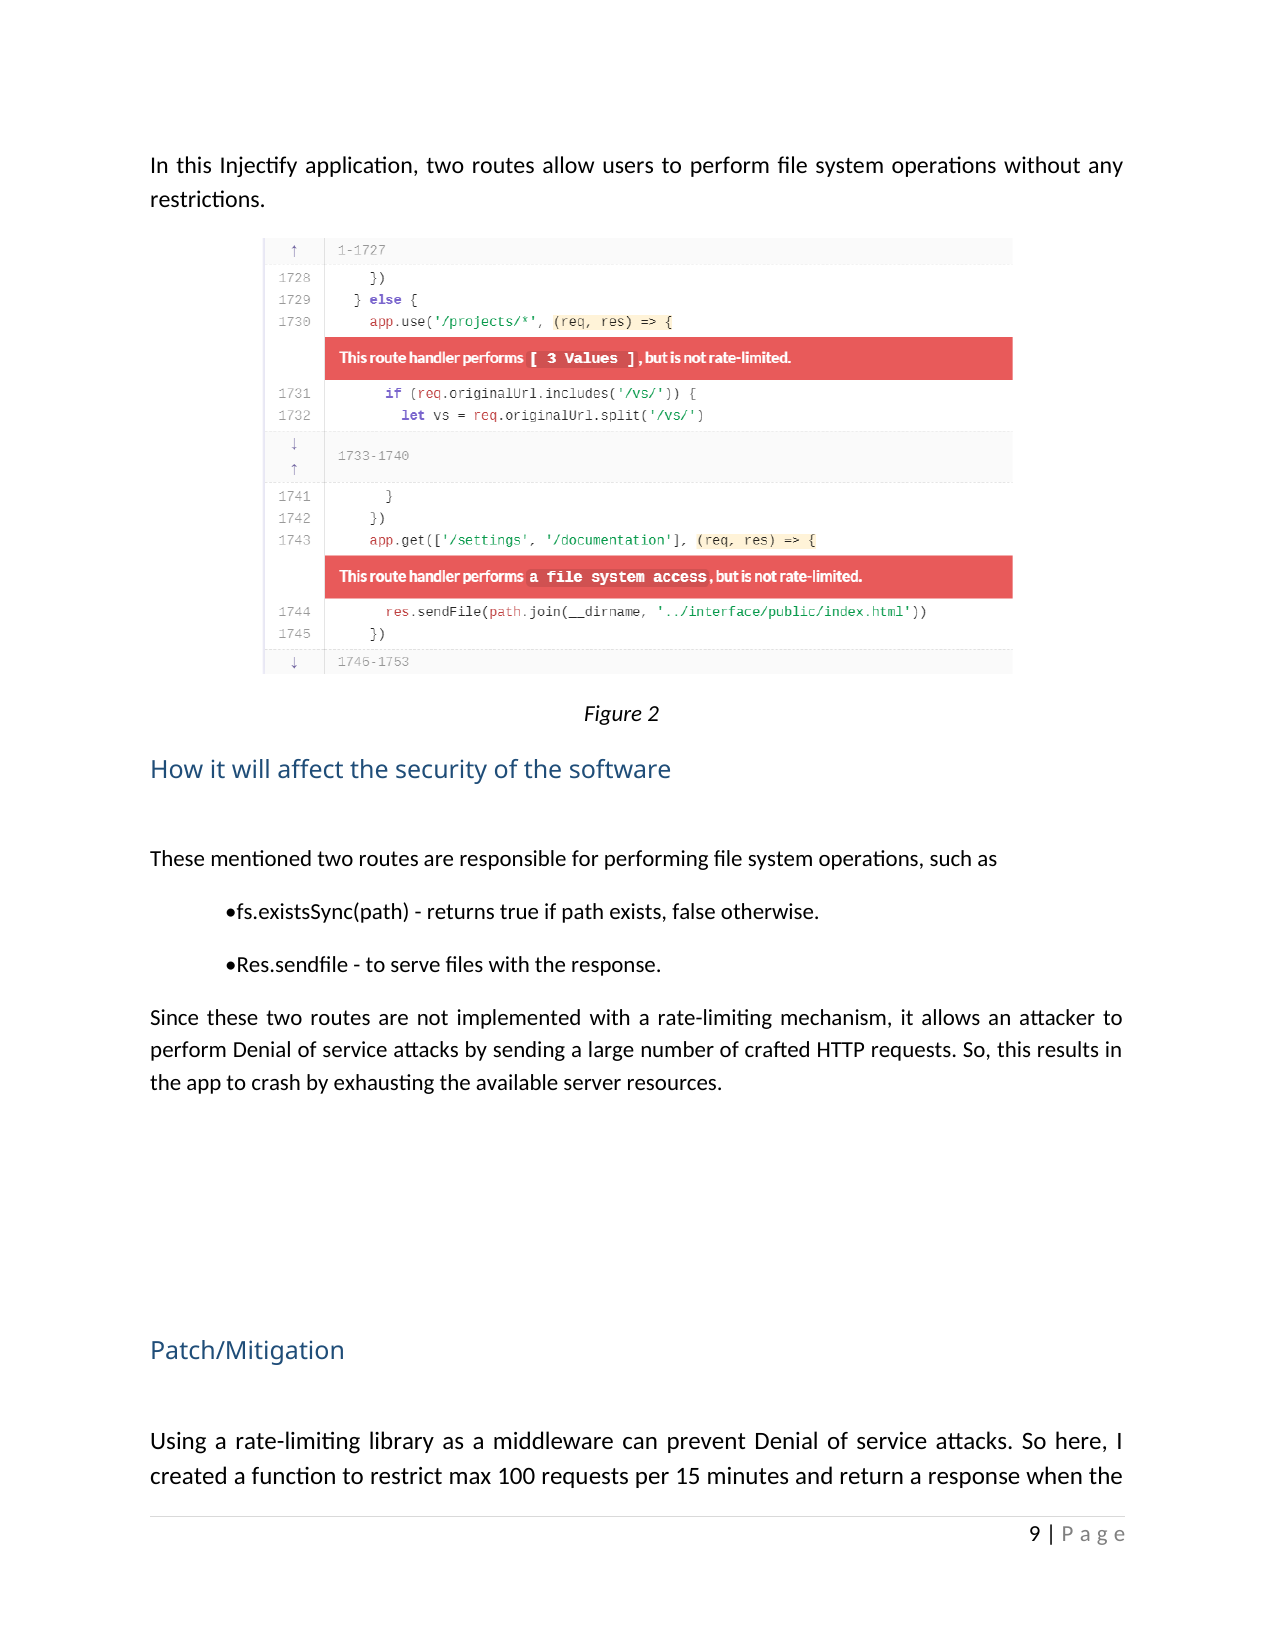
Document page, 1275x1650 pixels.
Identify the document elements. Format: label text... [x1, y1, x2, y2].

text In this Injectify application, two routes allow users to perform file system operations without any restrictions. [150, 150, 1125, 213]
text •Res.sendfile - to serve files with the response. [150, 950, 1125, 978]
subtitle Patch/Mitigation [150, 1333, 1125, 1367]
text Figure 2 [150, 699, 1125, 727]
text Since these two routes are not implemented with a rate-limiting mechanism, it allows an attacker to perform Denial of service attacks by sending a large number of crafted HTTP requests. So, this results in the app to crash by exhausting the available server resources. [150, 1003, 1125, 1096]
picture [262, 238, 1013, 674]
subtitle How it will affect the security of the software [150, 752, 1125, 786]
text •fs.existsSync(path) - returns true if path exists, false otherwise. [150, 897, 1125, 925]
text These mentioned two routes are responsible for performing file system operations, such as [150, 844, 1125, 872]
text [150, 1425, 1125, 1491]
